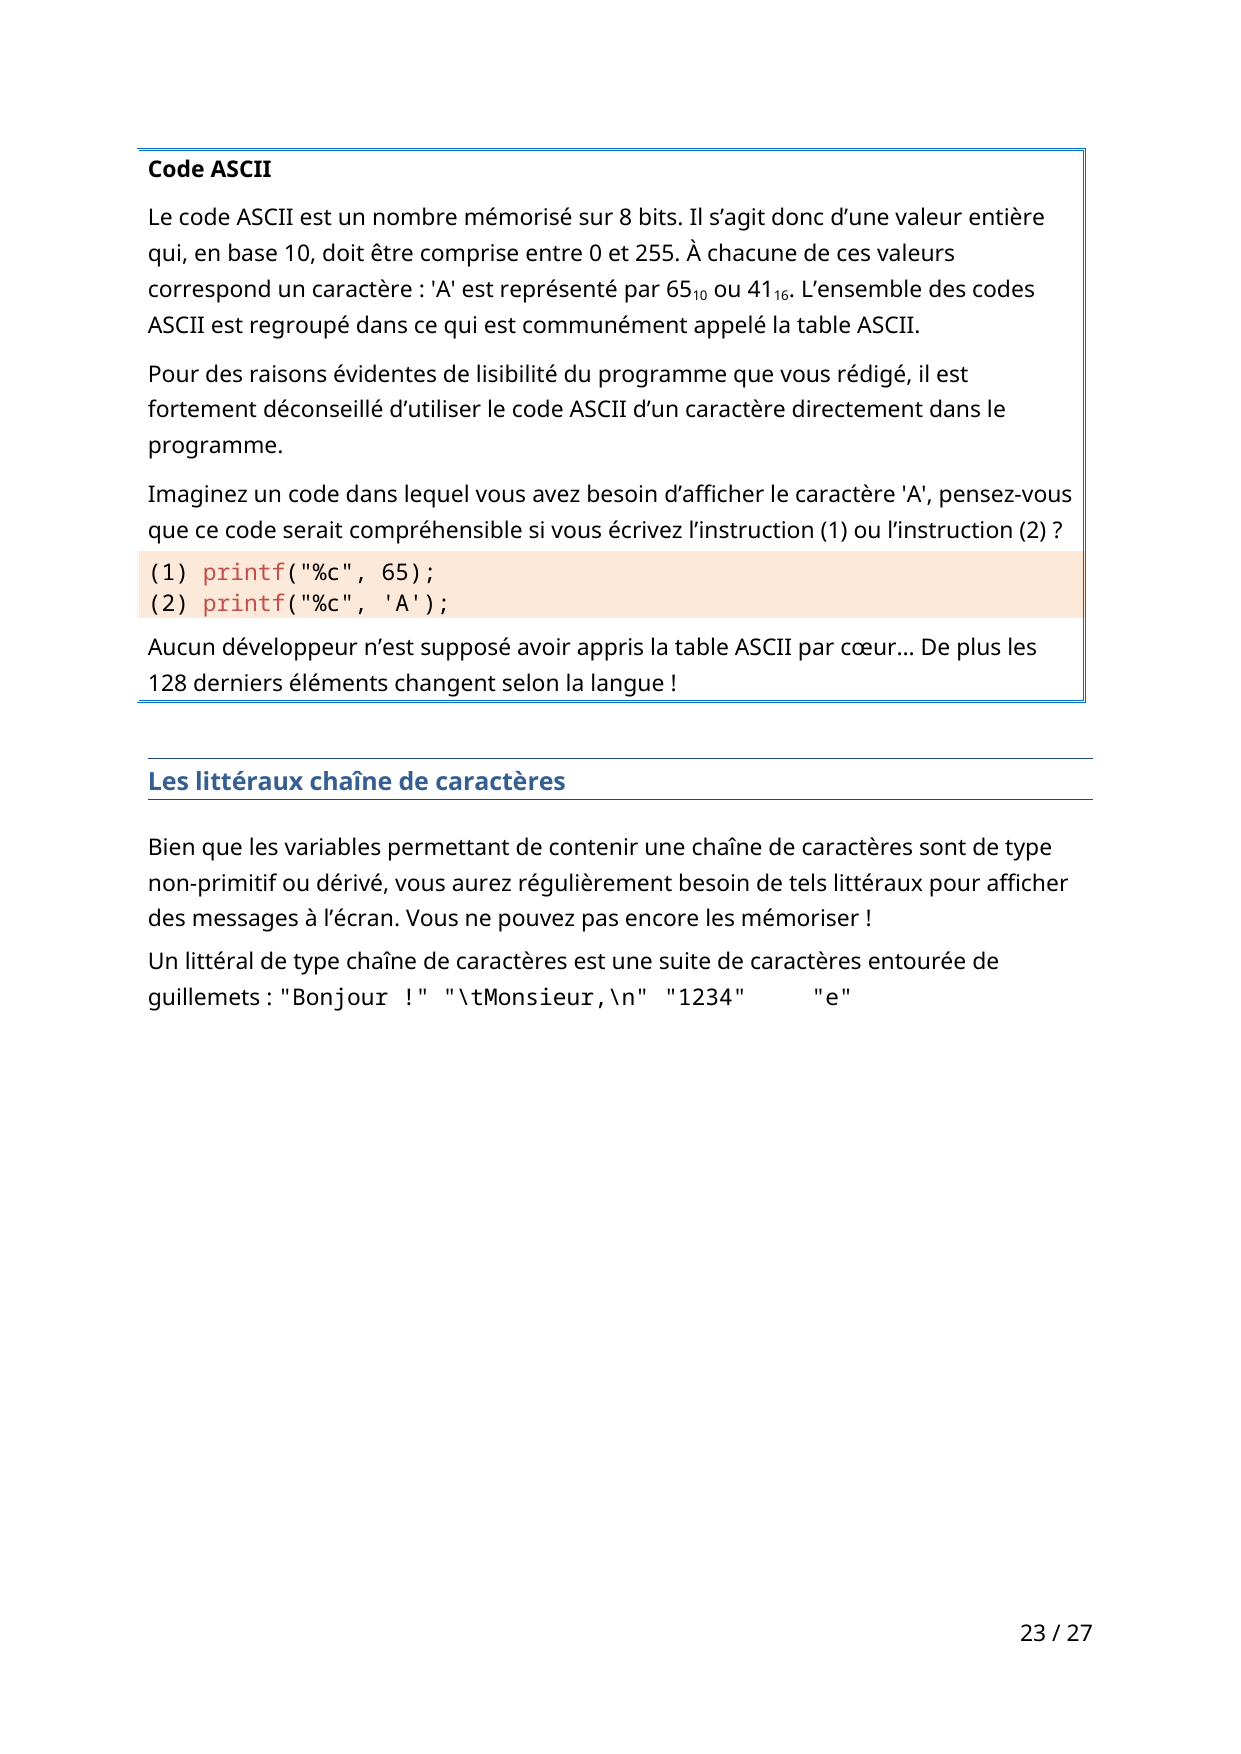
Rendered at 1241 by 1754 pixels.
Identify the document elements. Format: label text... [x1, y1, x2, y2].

text Le code ASCII est un nombre mémorisé sur 8 bits. Il s’agit donc d’une valeur entière qui, en base 10, doit être comprise entre 0 et 255. À chacune de ces valeurs correspond un caractère : 'A' est représenté par 6510 ou 4116. L’ensemble des codes ASCII est regroupé dans ce qui est communément appelé la table ASCII. [139, 196, 1083, 340]
text (2) printf("%c", 'A'); [139, 582, 203, 618]
text Bien que les variables permettant de contenir une chaîne de caractères sont de type non-primitif ou dérivé, vous aurez régulièrement besoin de tels littéraux pour afficher des messages à l’écran. Vous ne pouvez pas encore les mémoriser ! [148, 831, 1093, 934]
text Imaginez un code dans lequel vous avez besoin d’afficher le caractère 'A', pensez-vous que ce code serait compréhensible si vous écrivez l’instruction (1) ou l’instruction (2) ? [139, 473, 1083, 545]
text Code ASCII [139, 151, 1083, 184]
text (2) printf("%c", 'A'); [285, 582, 1083, 618]
text (1) printf("%c", 65); [139, 551, 1083, 582]
text Aucun développeur n’est supposé avoir appris la table ASCII par cœur… De plus les 128 derniers éléments changent selon la langue ! [139, 626, 1083, 700]
text Pour des raisons évidentes de lisibilité du programme que vous rédigé, il est fortement déconseillé d’utiliser le code ASCII d’un caractère directement dans le programme. [139, 352, 1083, 461]
text Un littéral de type chaîne de caractères est une suite de caractères entourée de guillemets : "Bonjour !" "\tMonsieur,\n" "1234" "e" [148, 944, 1093, 1012]
subtitle Les littéraux chaîne de caractères [148, 759, 1093, 799]
